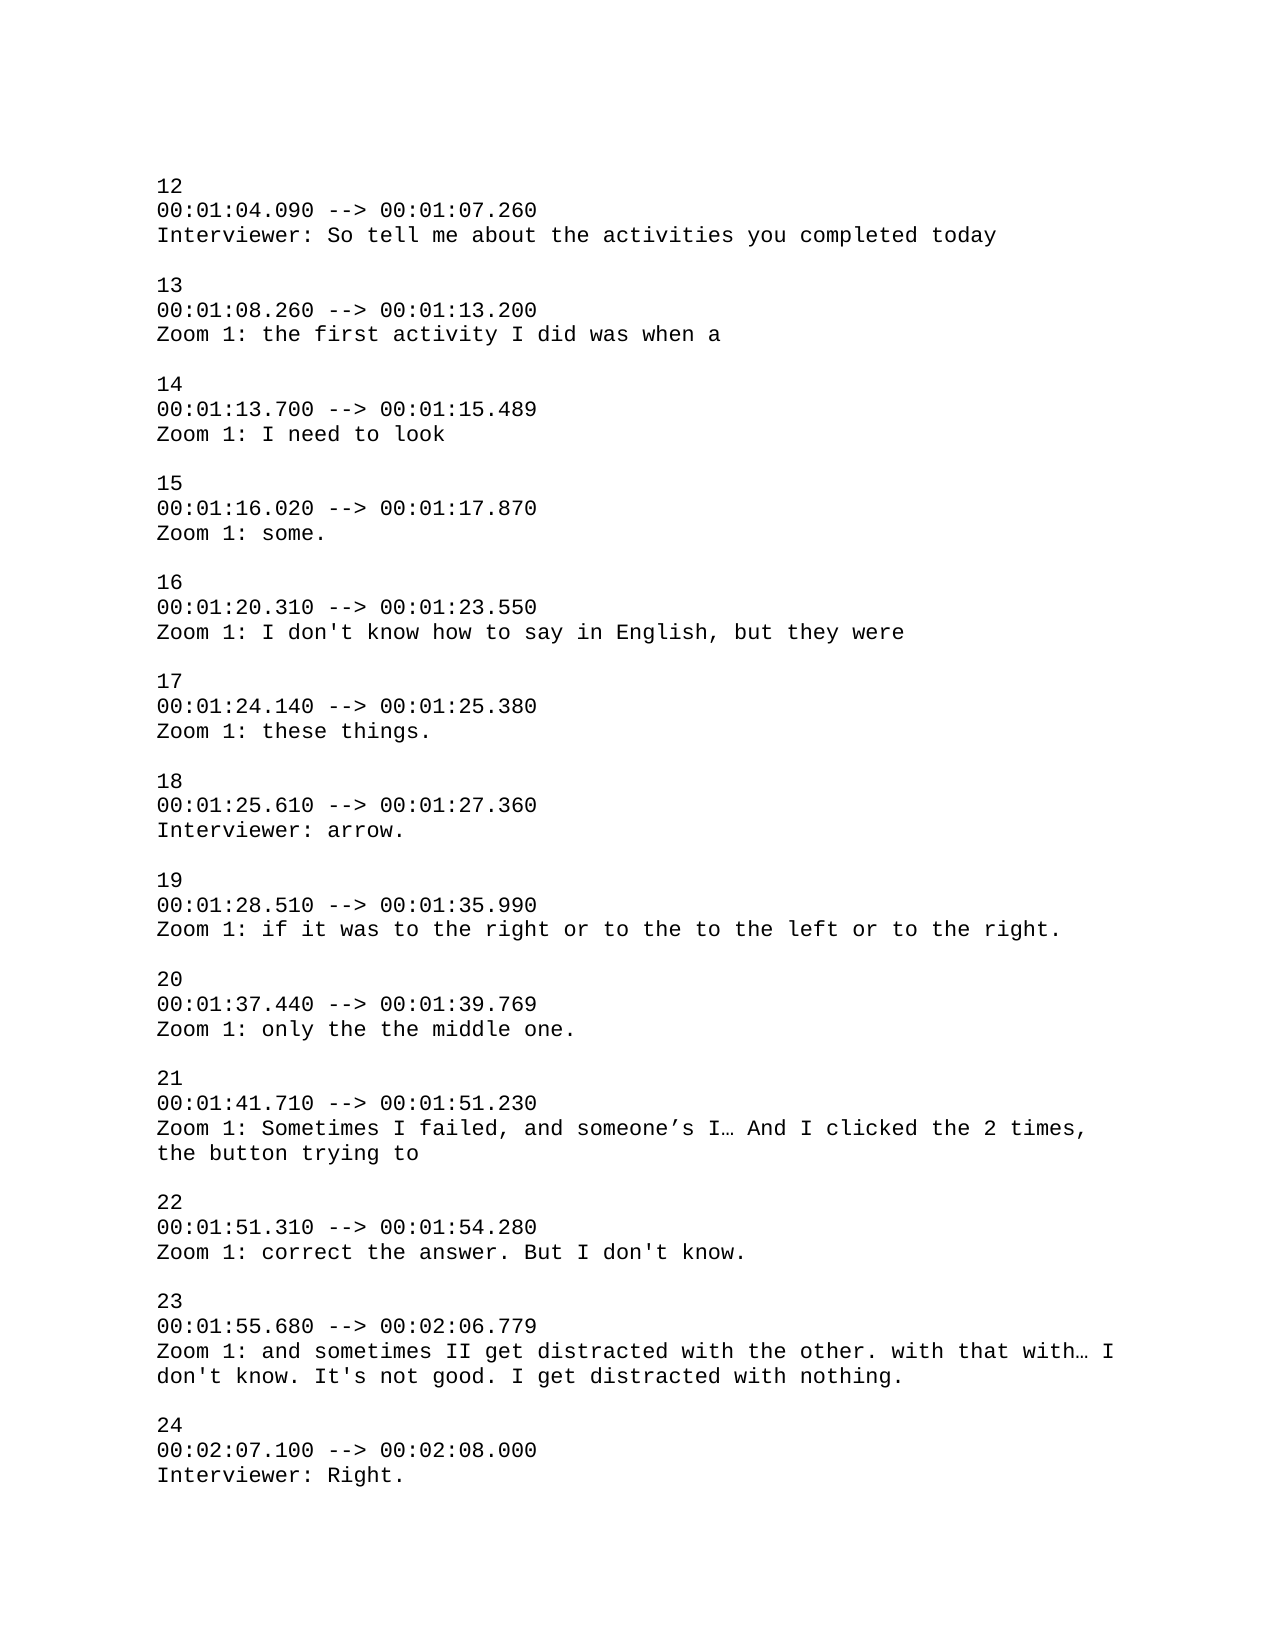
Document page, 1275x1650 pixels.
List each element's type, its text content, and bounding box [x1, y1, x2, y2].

text Interviewer: So tell me about the activities you completed today [156, 224, 1118, 249]
text 23 [156, 1290, 1118, 1315]
text 00:01:41.710 --> 00:01:51.230 [156, 1092, 1118, 1117]
text Zoom 1: these things. [156, 720, 1118, 745]
text Zoom 1: I need to look [156, 423, 1118, 447]
text Zoom 1: Sometimes I failed, and someone’s I… And I clicked the 2 times, the button trying to [156, 1117, 1118, 1166]
text Interviewer: arrow. [156, 819, 1118, 844]
text 14 [156, 373, 1118, 398]
text 00:01:55.680 --> 00:02:06.779 [156, 1315, 1118, 1340]
text 20 [156, 968, 1118, 993]
text 00:01:25.610 --> 00:01:27.360 [156, 794, 1118, 819]
text 00:01:08.260 --> 00:01:13.200 [156, 299, 1118, 323]
text 00:01:16.020 --> 00:01:17.870 [156, 497, 1118, 522]
text Zoom 1: and sometimes II get distracted with the other. with that with… I don't know. It's not good. I get distracted with nothing. [156, 1340, 1118, 1389]
text Zoom 1: only the the middle one. [156, 1018, 1118, 1042]
text 22 [156, 1191, 1118, 1216]
text 19 [156, 869, 1118, 894]
text 12 [156, 175, 1118, 199]
text 00:01:04.090 --> 00:01:07.260 [156, 199, 1118, 224]
text 00:01:37.440 --> 00:01:39.769 [156, 993, 1118, 1018]
text 16 [156, 571, 1118, 596]
text Zoom 1: correct the answer. But I don't know. [156, 1241, 1118, 1266]
text 00:01:51.310 --> 00:01:54.280 [156, 1216, 1118, 1241]
text 13 [156, 274, 1118, 299]
text 00:01:24.140 --> 00:01:25.380 [156, 695, 1118, 720]
text 00:01:20.310 --> 00:01:23.550 [156, 596, 1118, 621]
text 17 [156, 671, 1118, 695]
text Interviewer: Right. [156, 1464, 1118, 1489]
text 21 [156, 1067, 1118, 1092]
text Zoom 1: some. [156, 522, 1118, 547]
text 18 [156, 770, 1118, 794]
text Zoom 1: I don't know how to say in English, but they were [156, 621, 1118, 646]
text 24 [156, 1414, 1118, 1439]
text 00:02:07.100 --> 00:02:08.000 [156, 1439, 1118, 1464]
text Zoom 1: the first activity I did was when a [156, 323, 1118, 348]
text 00:01:28.510 --> 00:01:35.990 [156, 894, 1118, 918]
text 00:01:13.700 --> 00:01:15.489 [156, 398, 1118, 423]
text Zoom 1: if it was to the right or to the to the left or to the right. [156, 918, 1118, 943]
text 15 [156, 472, 1118, 497]
